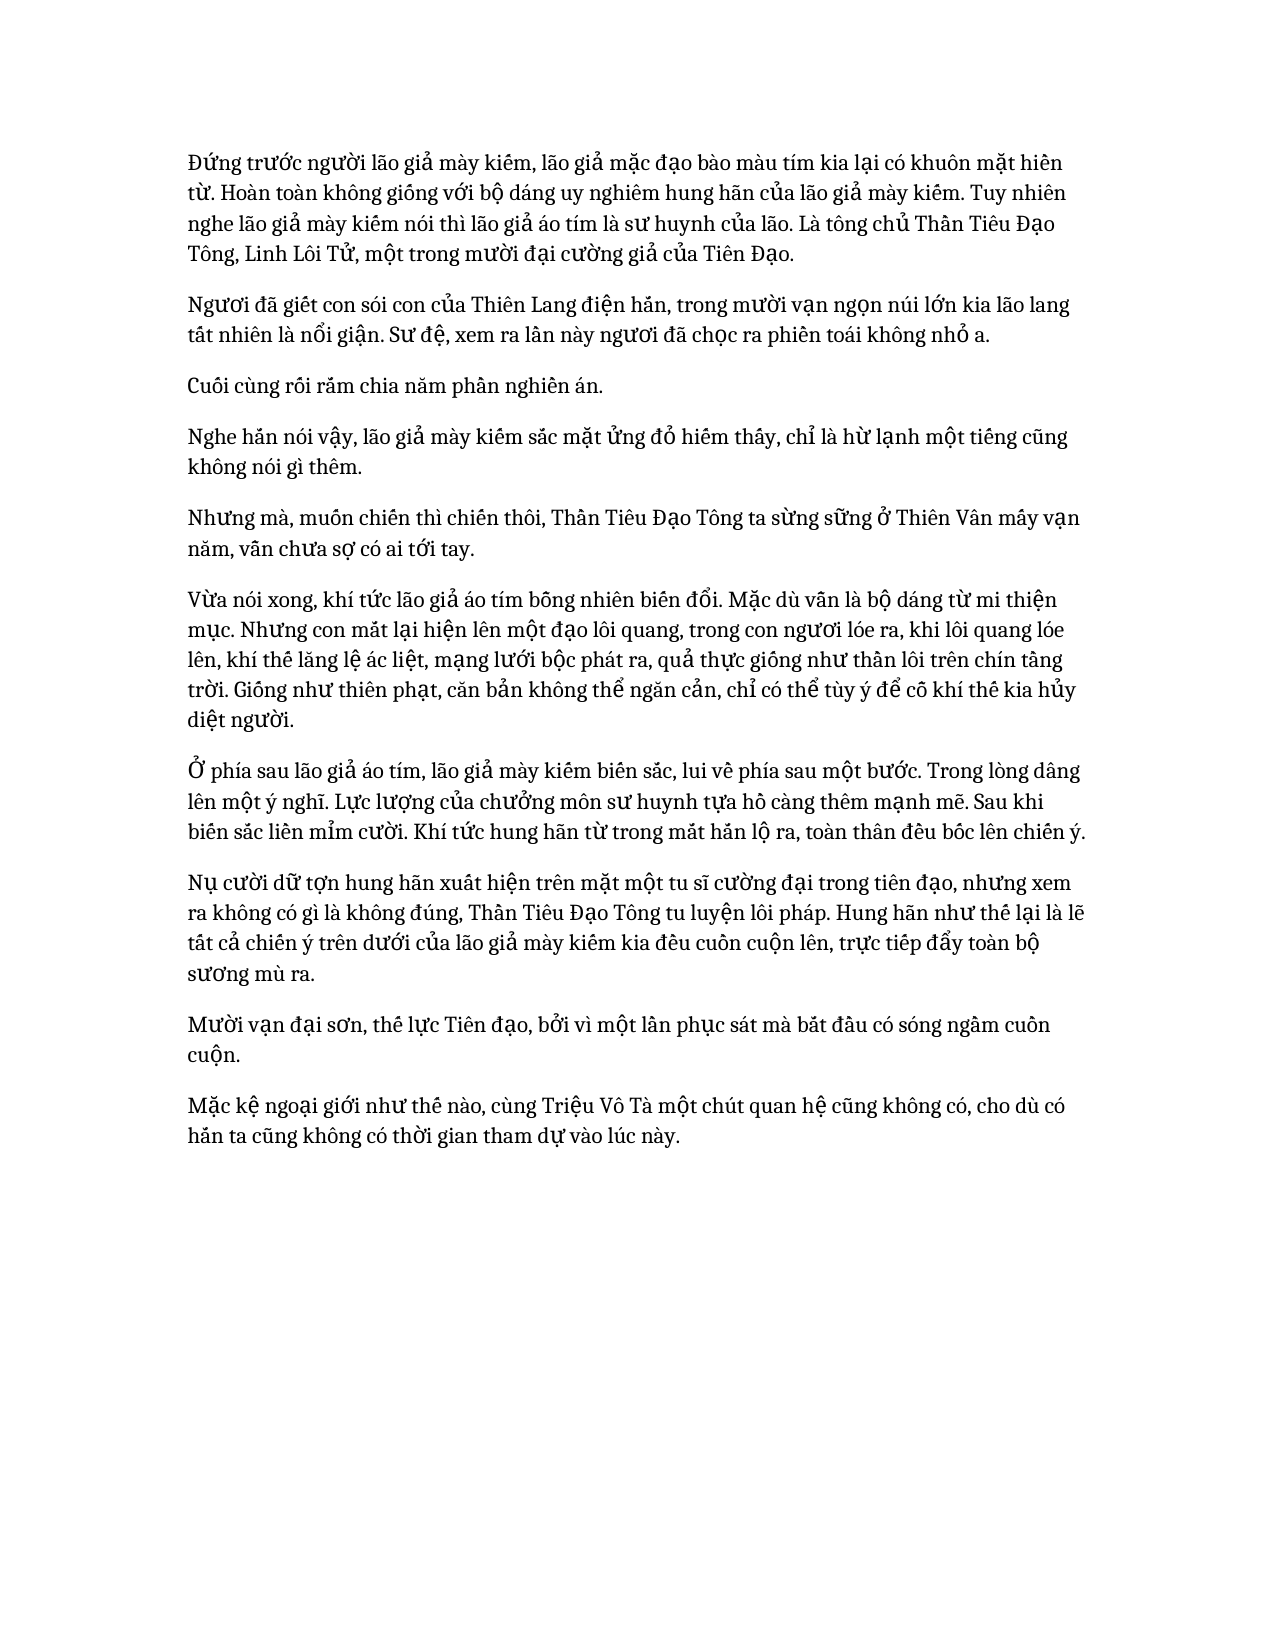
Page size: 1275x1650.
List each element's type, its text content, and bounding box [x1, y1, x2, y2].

text Nụ cười dữ tợn hung hãn xuất hiện trên mặt một tu sĩ cường đại trong tiên đạo, nhưng xem ra không có gì là không đúng, Thần Tiêu Đạo Tông tu luyện lôi pháp. Hung hãn như thế lại là lẽ tất cả chiến ý trên dưới của lão giả mày kiếm kia đều cuồn cuộn lên, trực tiếp đẩy toàn bộ sương mù ra. [187, 870, 1087, 987]
text Vừa nói xong, khí tức lão giả áo tím bỗng nhiên biến đổi. Mặc dù vẫn là bộ dáng từ mi thiện mục. Nhưng con mắt lại hiện lên một đạo lôi quang, trong con ngươi lóe ra, khi lôi quang lóe lên, khí thế lăng lệ ác liệt, mạng lưới bộc phát ra, quả thực giống như thần lôi trên chín tầng trời. Giống như thiên phạt, căn bản không thể ngăn cản, chỉ có thể tùy ý để cỗ khí thế kia hủy diệt người. [187, 586, 1087, 734]
text Ở phía sau lão giả áo tím, lão giả mày kiếm biến sắc, lui về phía sau một bước. Trong lòng dâng lên một ý nghĩ. Lực lượng của chưởng môn sư huynh tựa hồ càng thêm mạnh mẽ. Sau khi biến sắc liền mỉm cười. Khí tức hung hãn từ trong mắt hắn lộ ra, toàn thân đều bốc lên chiến ý. [187, 758, 1087, 845]
text Nhưng mà, muốn chiến thì chiến thôi, Thần Tiêu Đạo Tông ta sừng sững ở Thiên Vân mấy vạn năm, vẫn chưa sợ có ai tới tay. [187, 505, 1087, 562]
text Cuối cùng rối rắm chia năm phần nghiền án. [187, 373, 1087, 399]
text Mười vạn đại sơn, thế lực Tiên đạo, bởi vì một lần phục sát mà bắt đầu có sóng ngầm cuồn cuộn. [187, 1011, 1087, 1068]
text Ngươi đã giết con sói con của Thiên Lang điện hắn, trong mười vạn ngọn núi lớn kia lão lang tất nhiên là nổi giận. Sư đệ, xem ra lần này ngươi đã chọc ra phiền toái không nhỏ a. [187, 292, 1087, 348]
text Nghe hắn nói vậy, lão giả mày kiếm sắc mặt ửng đỏ hiếm thấy, chỉ là hừ lạnh một tiếng cũng không nói gì thêm. [187, 424, 1087, 481]
text Đứng trước người lão giả mày kiếm, lão giả mặc đạo bào màu tím kia lại có khuôn mặt hiền từ. Hoàn toàn không giống với bộ dáng uy nghiêm hung hãn của lão giả mày kiếm. Tuy nhiên nghe lão giả mày kiếm nói thì lão giả áo tím là sư huynh của lão. Là tông chủ Thần Tiêu Đạo Tông, Linh Lôi Tử, một trong mười đại cường giả của Tiên Đạo. [187, 150, 1087, 267]
text Mặc kệ ngoại giới như thế nào, cùng Triệu Vô Tà một chút quan hệ cũng không có, cho dù có hắn ta cũng không có thời gian tham dự vào lúc này. [187, 1093, 1087, 1149]
